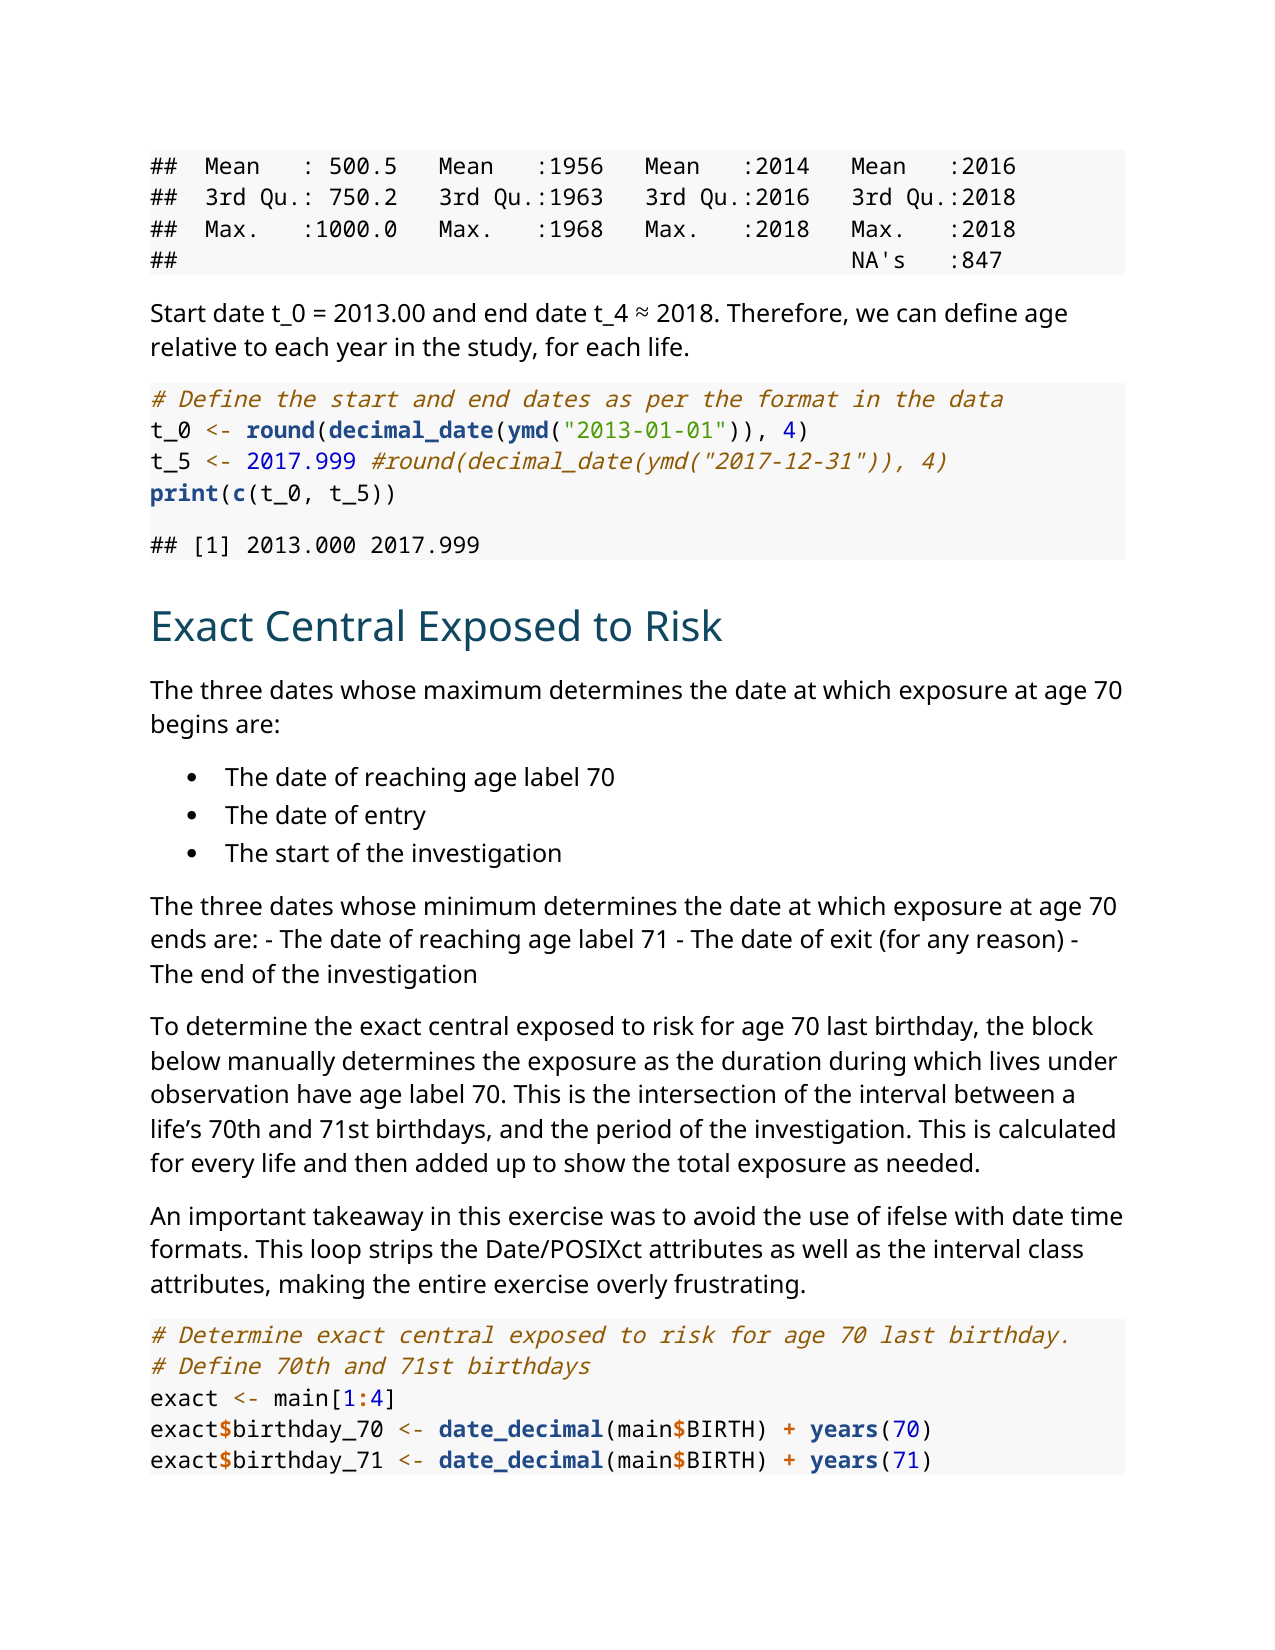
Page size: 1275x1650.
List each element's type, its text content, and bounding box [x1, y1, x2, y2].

subtitle Exact Central Exposed to Risk [150, 597, 1125, 654]
list The start of the investigation [187, 835, 1125, 869]
text To determine the exact central exposed to risk for age 70 last birthday, the block below manually determines the exposure as the duration during which lives under observation have age label 70. This is the intersection of the interval between a life’s 70th and 71st birthdays, and the period of the investigation. This is calculated for every life and then added up to show the total exposure as needed. [150, 1009, 1125, 1179]
list The date of entry [187, 797, 1125, 832]
text An important takeaway in this exercise was to avoid the use of ifelse with date time formats. This loop strips the Date/POSIXct attributes as well as the interval class attributes, making the entire exercise overly frustrating. [150, 1198, 1125, 1300]
text Start date t_0 = 2013.00 and end date t_4 2018. Therefore, we can define age relative to each year in the study, for each life. [150, 296, 1125, 364]
text The three dates whose minimum determines the date at which exposure at age 70 ends are: - The date of reaching age label 71 - The date of exit (for any reason) - The end of the investigation [150, 888, 1125, 990]
text The three dates whose maximum determines the date at which exposure at age 70 begins are: [150, 673, 1125, 741]
text ## [1] 2013.000 2017.999 [150, 528, 1125, 560]
text # Define the start and end dates as per the format in the data t_0 <- round(decimal_date(ymd("2013-01-01")), 4) t_5 <- 2017.999 #round(decimal_date(ymd("2017-12-31")), 4) print(c(t_0, t_5)) [397, 383, 1125, 508]
list The date of reaching age label 70 [187, 760, 1125, 794]
